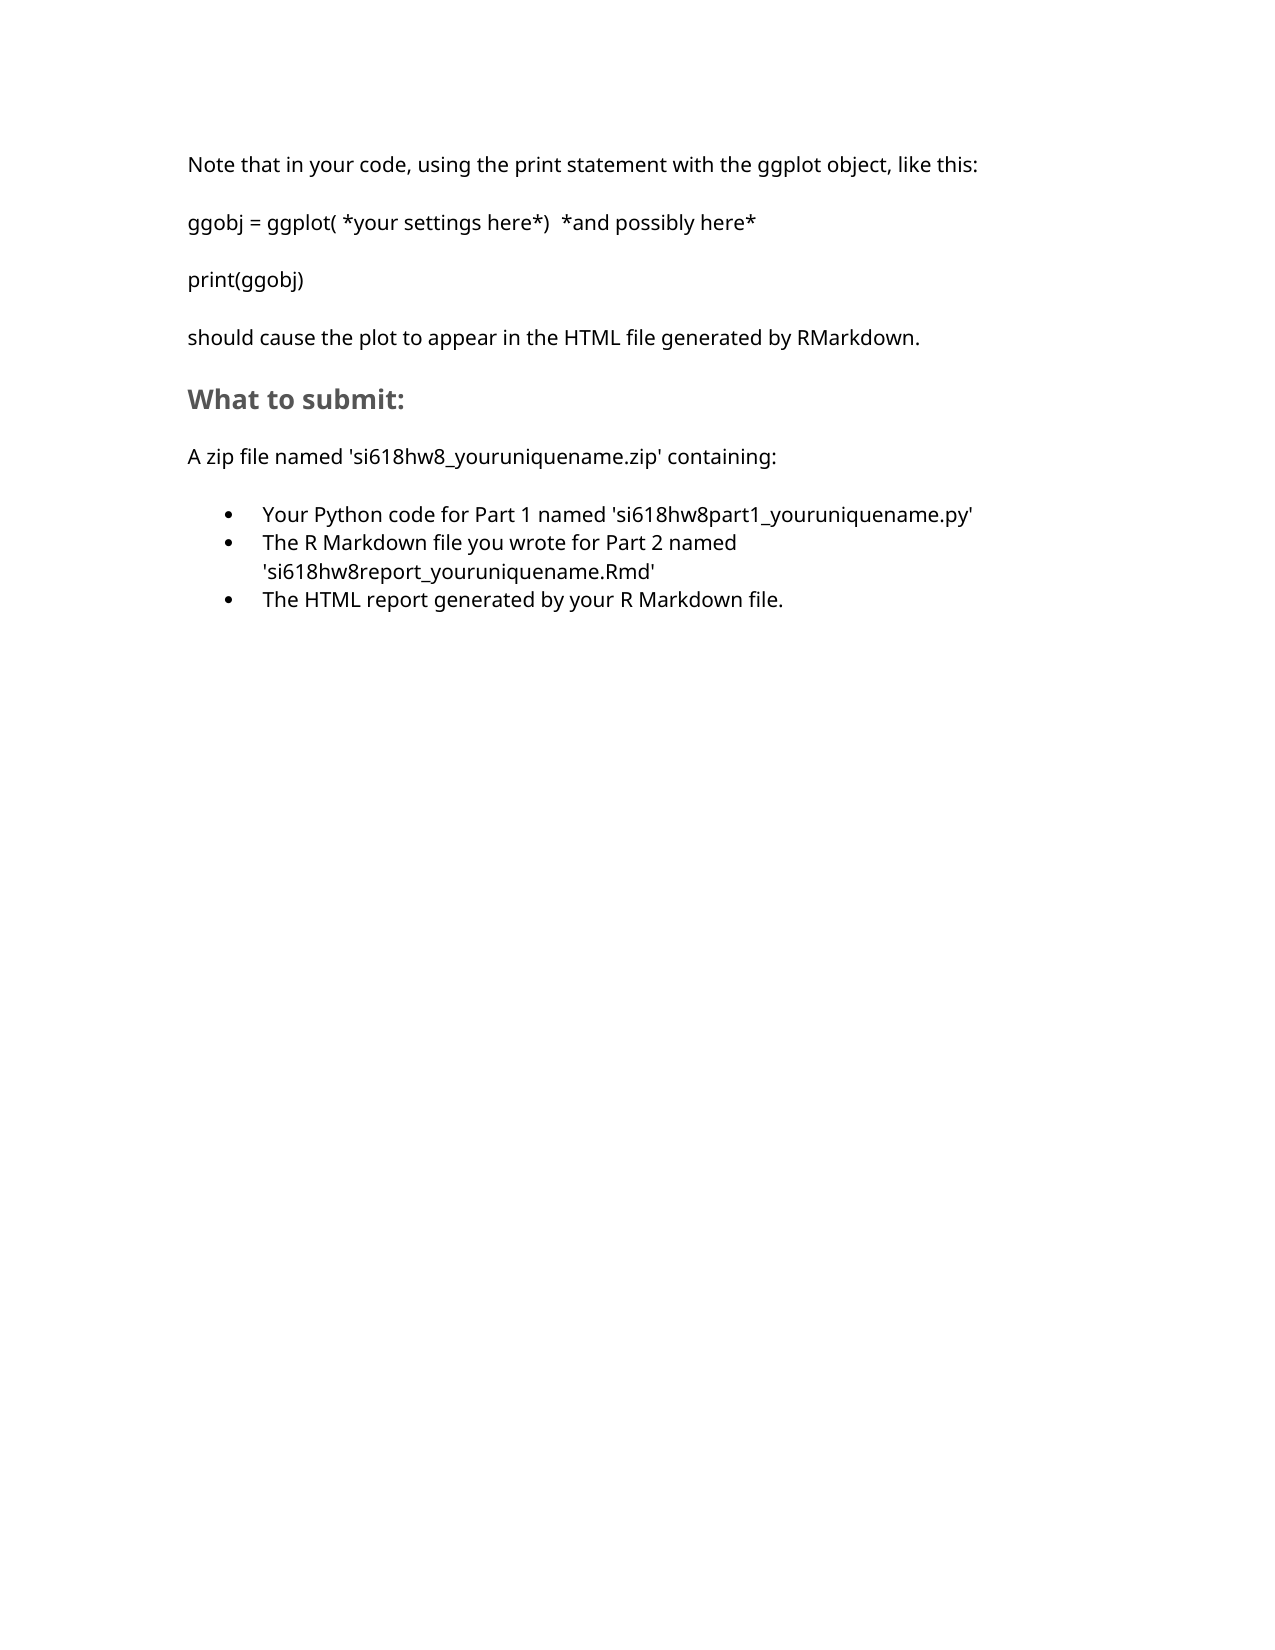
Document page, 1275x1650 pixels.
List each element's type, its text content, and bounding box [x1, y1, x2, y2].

text Note that in your code, using the print statement with the ggplot object, like this: [187, 150, 1087, 178]
text ggobj = ggplot( *your settings here*) *and possibly here* [187, 208, 1087, 236]
list The HTML report generated by your R Markdown file. [225, 585, 1087, 614]
list The R Markdown file you wrote for Part 2 named 'si618hw8report_youruniquename.Rmd' [225, 528, 1087, 585]
text should cause the plot to appear in the HTML file generated by RMarkdown. [187, 323, 1087, 351]
text What to submit: [187, 380, 1087, 417]
text A zip file named 'si618hw8_youruniquename.zip' containing: [187, 442, 1087, 471]
list Your Python code for Part 1 named 'si618hw8part1_youruniquename.py' [225, 500, 1087, 528]
text print(ggobj) [187, 265, 1087, 294]
